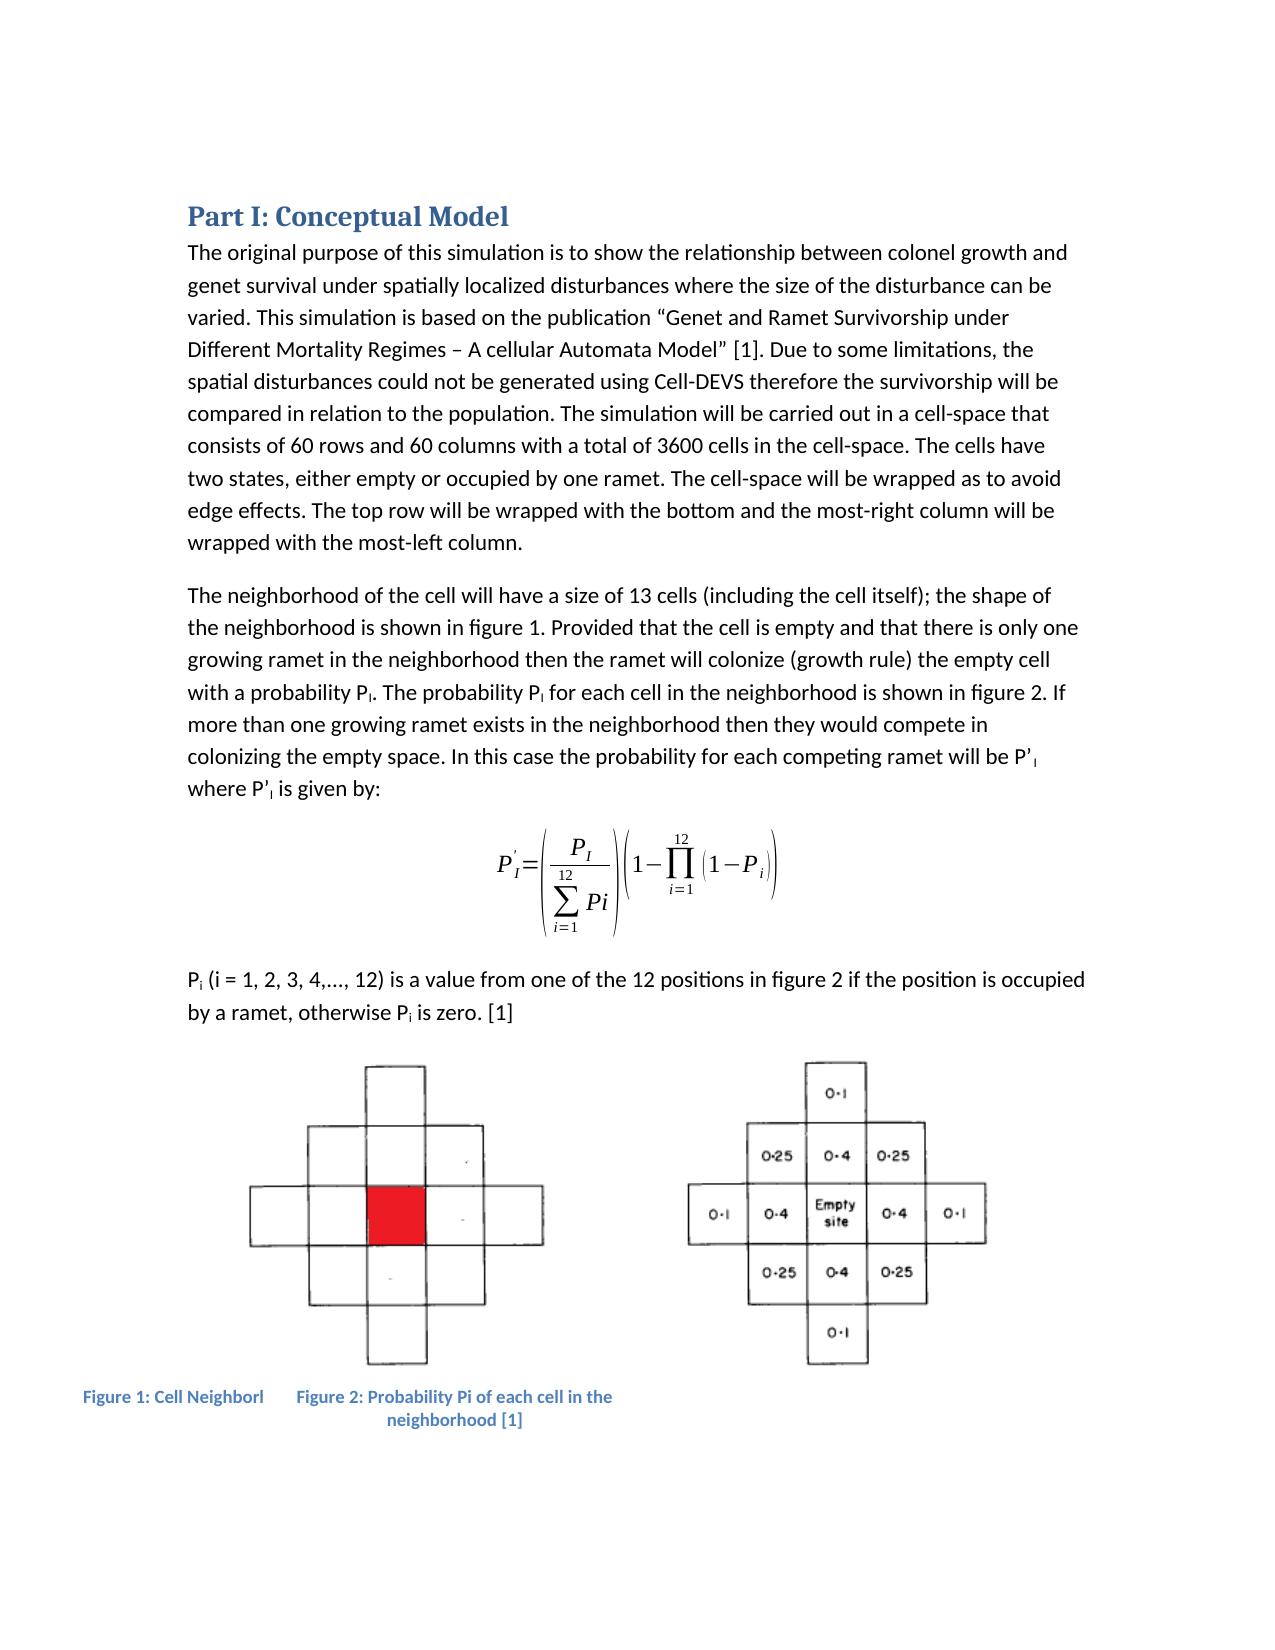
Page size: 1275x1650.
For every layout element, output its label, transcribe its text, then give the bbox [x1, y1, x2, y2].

subtitle Part I: Conceptual Model [187, 200, 1087, 233]
picture [661, 1047, 1009, 1381]
text The original purpose of this simulation is to show the relationship between colonel growth and genet survival under spatially localized disturbances where the size of the disturbance can be varied. This simulation is based on the publication “Genet and Ramet Survivorship under Different Mortality Regimes – A cellular Automata Model”. Due to some limitations, the spatial disturbances could not be generated using Cell-DEVS therefore the survivorship will be compared in relation to the population. The simulation will be carried out in a cell-space that consists of 60 rows and 60 columns with a total of 3600 cells in the cell-space. The cells have two states, either empty or occupied by one ramet. The cell-space will be wrapped as to avoid edge effects. The top row will be wrapped with the bottom and the most-right column will be wrapped with the most-left column. [187, 238, 1087, 556]
text The neighborhood of the cell will have a size of 13 cells (including the cell itself); the shape of the neighborhood is shown in figure 1. Provided that the cell is empty and that there is only one growing ramet in the neighborhood then the ramet will colonize (growth rule) the empty cell with a probability PI. The probability PI for each cell in the neighborhood is shown in figure 2. If more than one growing ramet exists in the neighborhood then they would compete in colonizing the empty space. In this case the probability for each competing ramet will be P’I where P’I is given by: [187, 581, 1087, 802]
picture [223, 1051, 567, 1381]
text Pi (i = 1, 2, 3, 4,..., 12) is a value from one of the 12 positions in figure 2 if the position is occupied by a ramet, otherwise Pi is zero. [187, 965, 1087, 1026]
